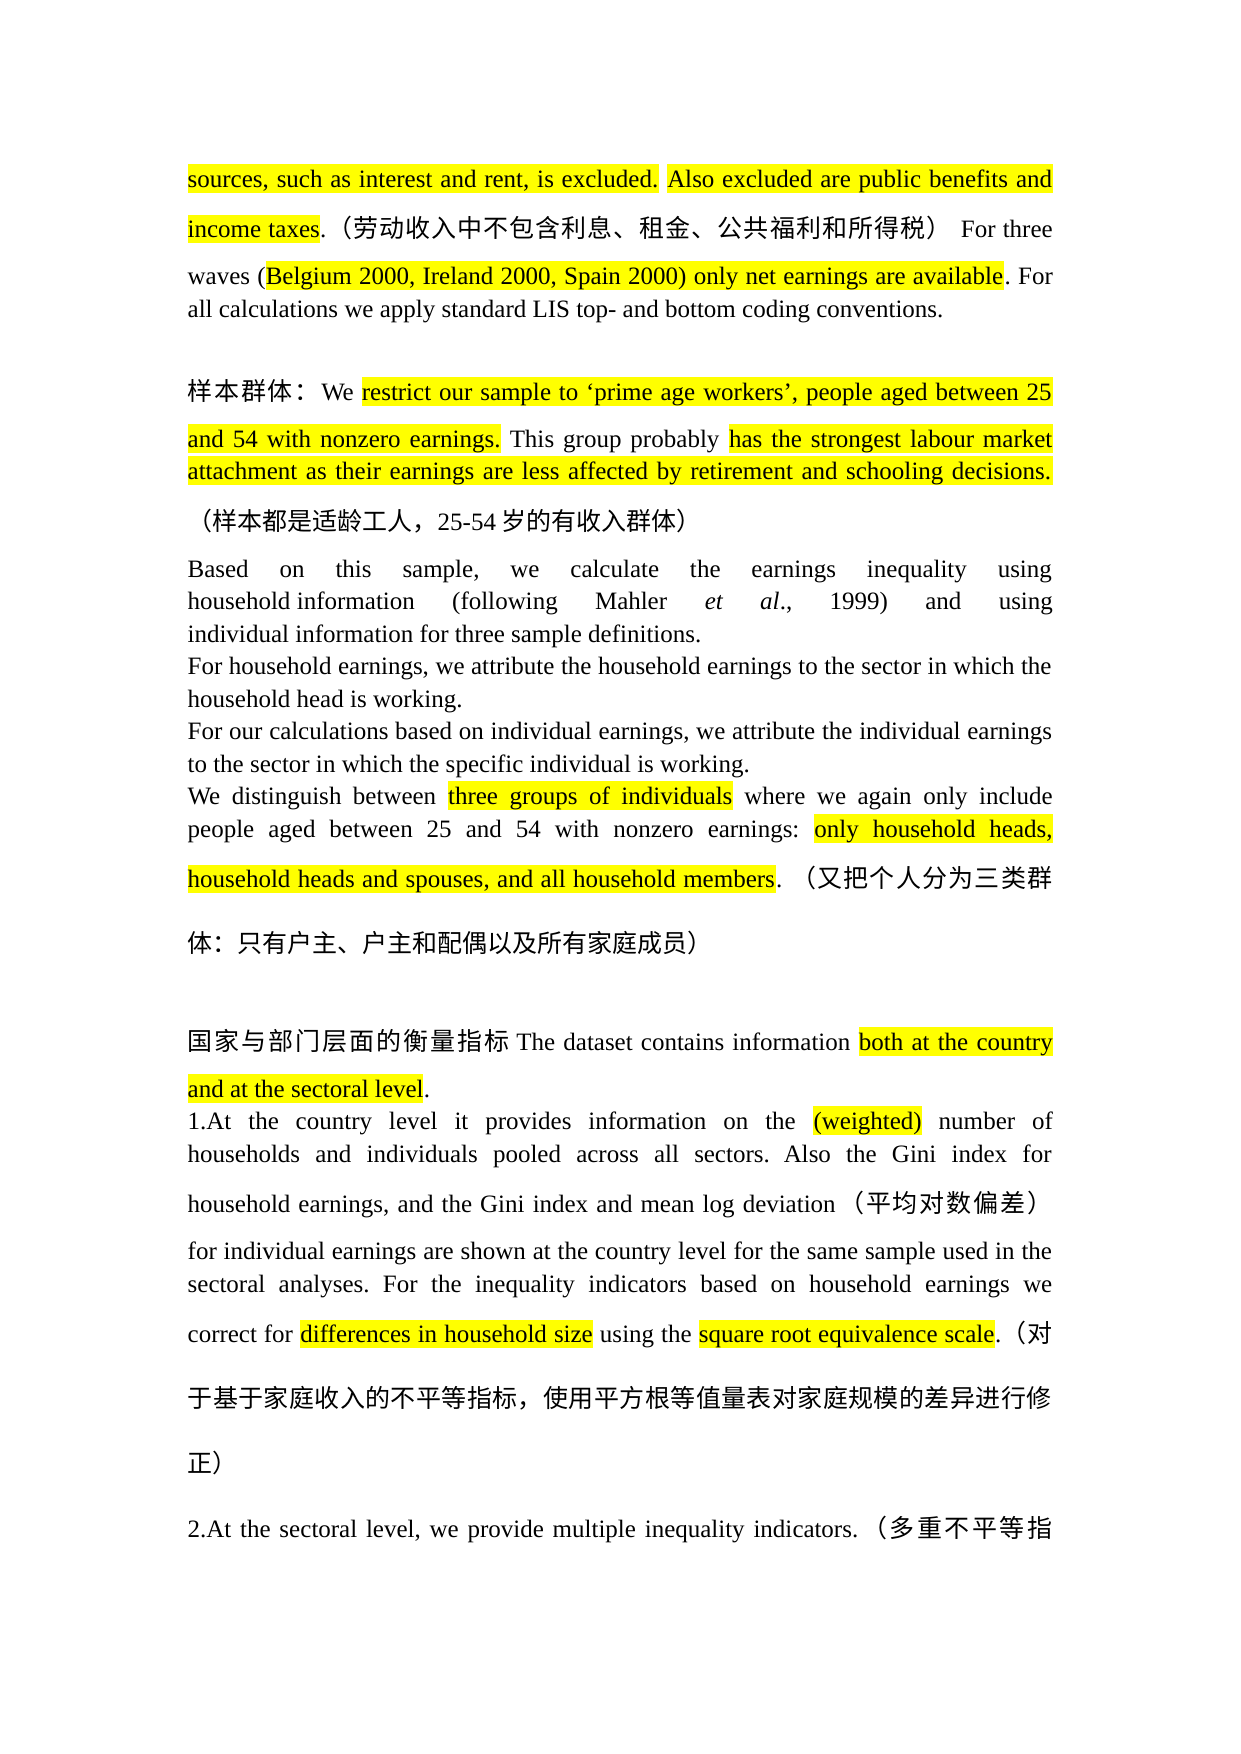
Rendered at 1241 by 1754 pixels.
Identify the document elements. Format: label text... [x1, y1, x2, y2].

text We distinguish between three groups of individuals where we again only include people aged between 25 and 54 with nonzero earnings: only household heads, household heads and spouses, and all household members. （又把个人分为三类群体：只有户主、户主和配偶以及所有家庭成员） [187, 779, 1053, 974]
text 国家与部门层面的衡量指标The dataset contains information both at the country and at the sectoral level. [187, 974, 1053, 1104]
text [187, 162, 1053, 552]
text Based on this sample, we calculate the earnings inequality using household information (following Mahler et al., 1999) and using individual information for three sample definitions. [187, 552, 1053, 649]
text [187, 1104, 1053, 1559]
text For household earnings, we attribute the household earnings to the sector in which the household head is working. [187, 649, 1053, 714]
text For our calculations based on individual earnings, we attribute the individual earnings to the sector in which the specific individual is working. [187, 714, 1053, 779]
